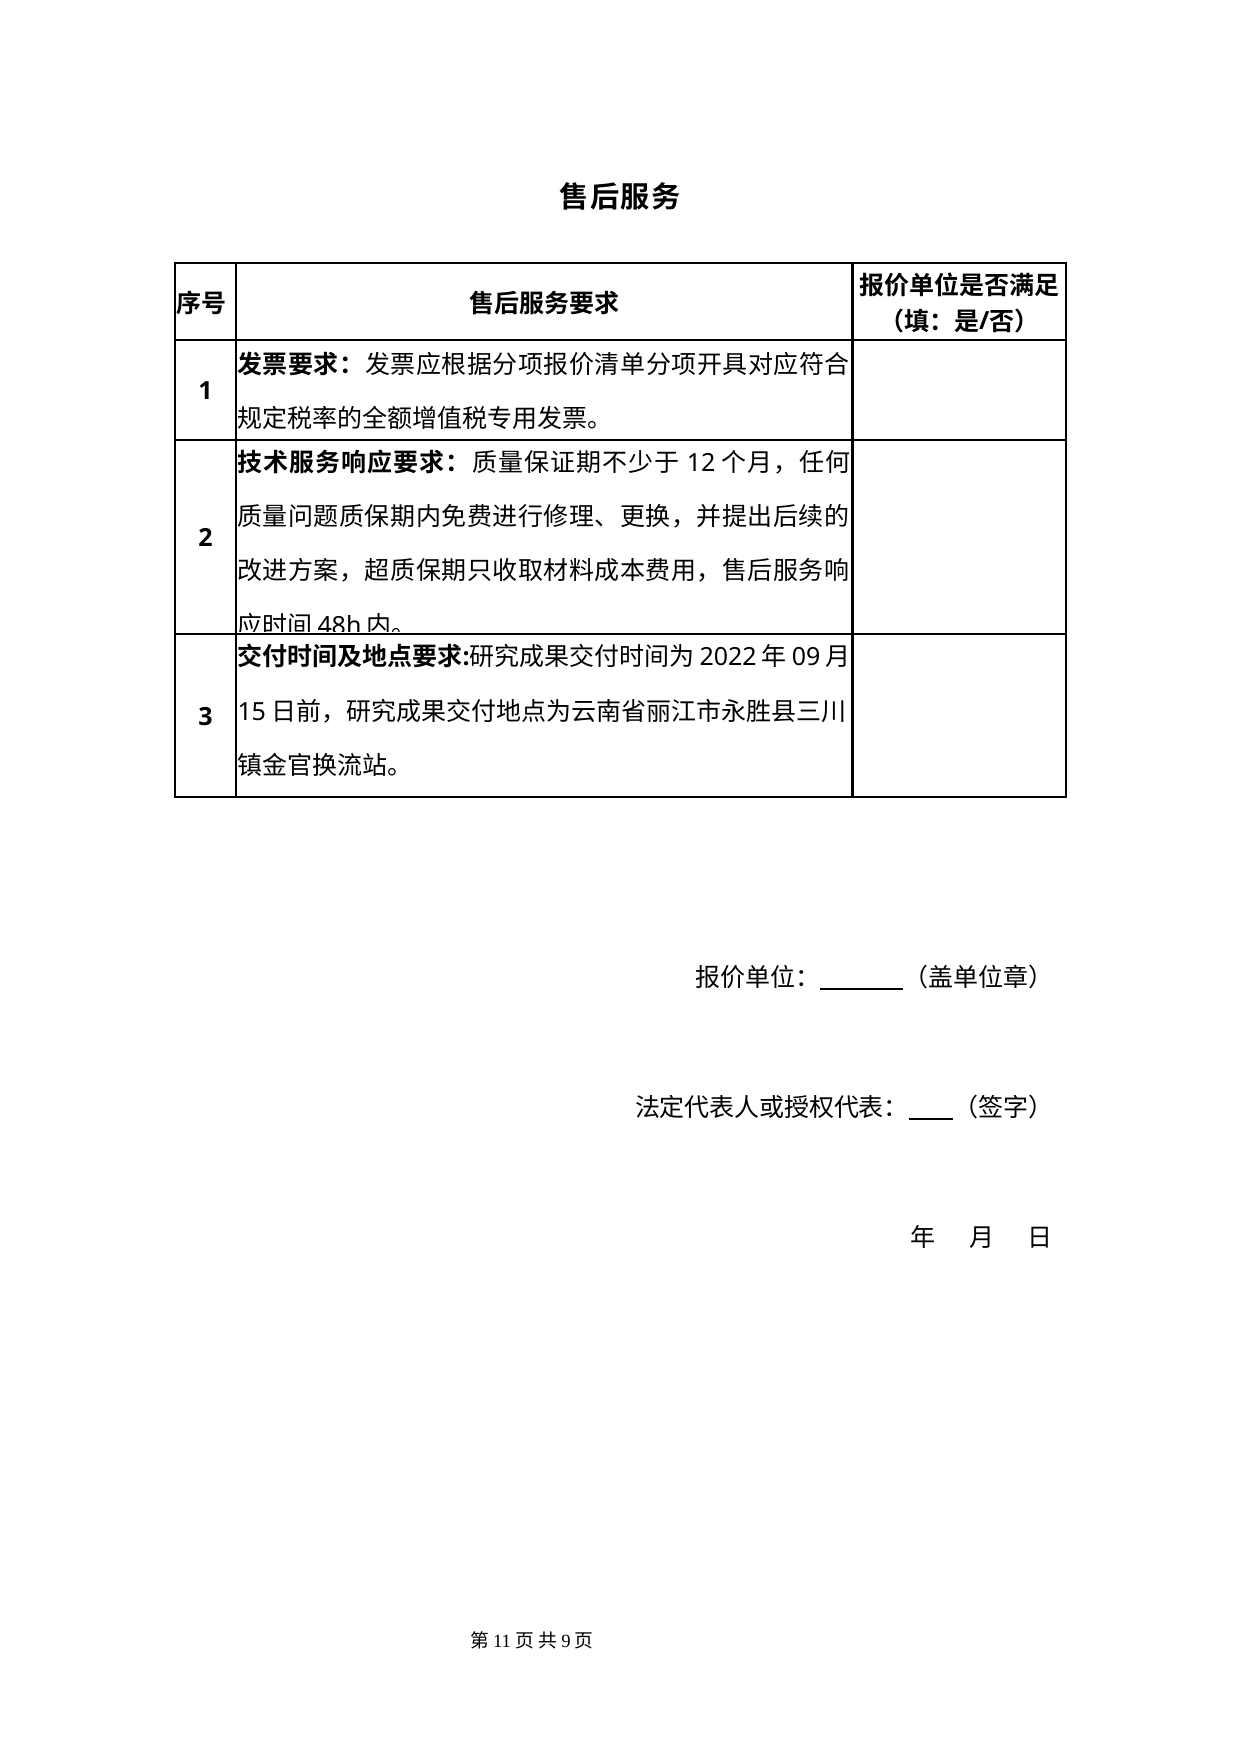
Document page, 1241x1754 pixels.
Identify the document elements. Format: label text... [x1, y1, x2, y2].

table_cell 3 [176, 635, 235, 796]
table_cell 交付时间及地点要求:研究成果交付时间为2022年09月15日前，研究成果交付地点为云南省丽江市永胜县三川镇金官换流站。 [237, 635, 851, 796]
table_cell 1 [176, 341, 235, 438]
table_header 报价单位是否满足 （填：是/否） [854, 264, 1065, 339]
table_cell [854, 635, 1065, 796]
table_cell [854, 441, 1065, 633]
table_header 序号 [176, 264, 235, 339]
table_header 售后服务要求 [237, 264, 851, 339]
text 年 月 日 [187, 1203, 1053, 1268]
text 售后服务 [187, 162, 1053, 227]
table_cell 发票要求：发票应根据分项报价清单分项开具对应符合规定税率的全额增值税专用发票。 [237, 341, 851, 438]
text 法定代表人或授权代表： （签字） [187, 1073, 1053, 1138]
table_cell [854, 341, 1065, 438]
table_cell 2 [176, 441, 235, 633]
table_cell 技术服务响应要求：质量保证期不少于12个月，任何质量问题质保期内免费进行修理、更换，并提出后续的改进方案，超质保期只收取材料成本费用，售后服务响应时间48h内。 [237, 441, 851, 633]
text 报价单位： （盖单位章） [187, 943, 1053, 1008]
